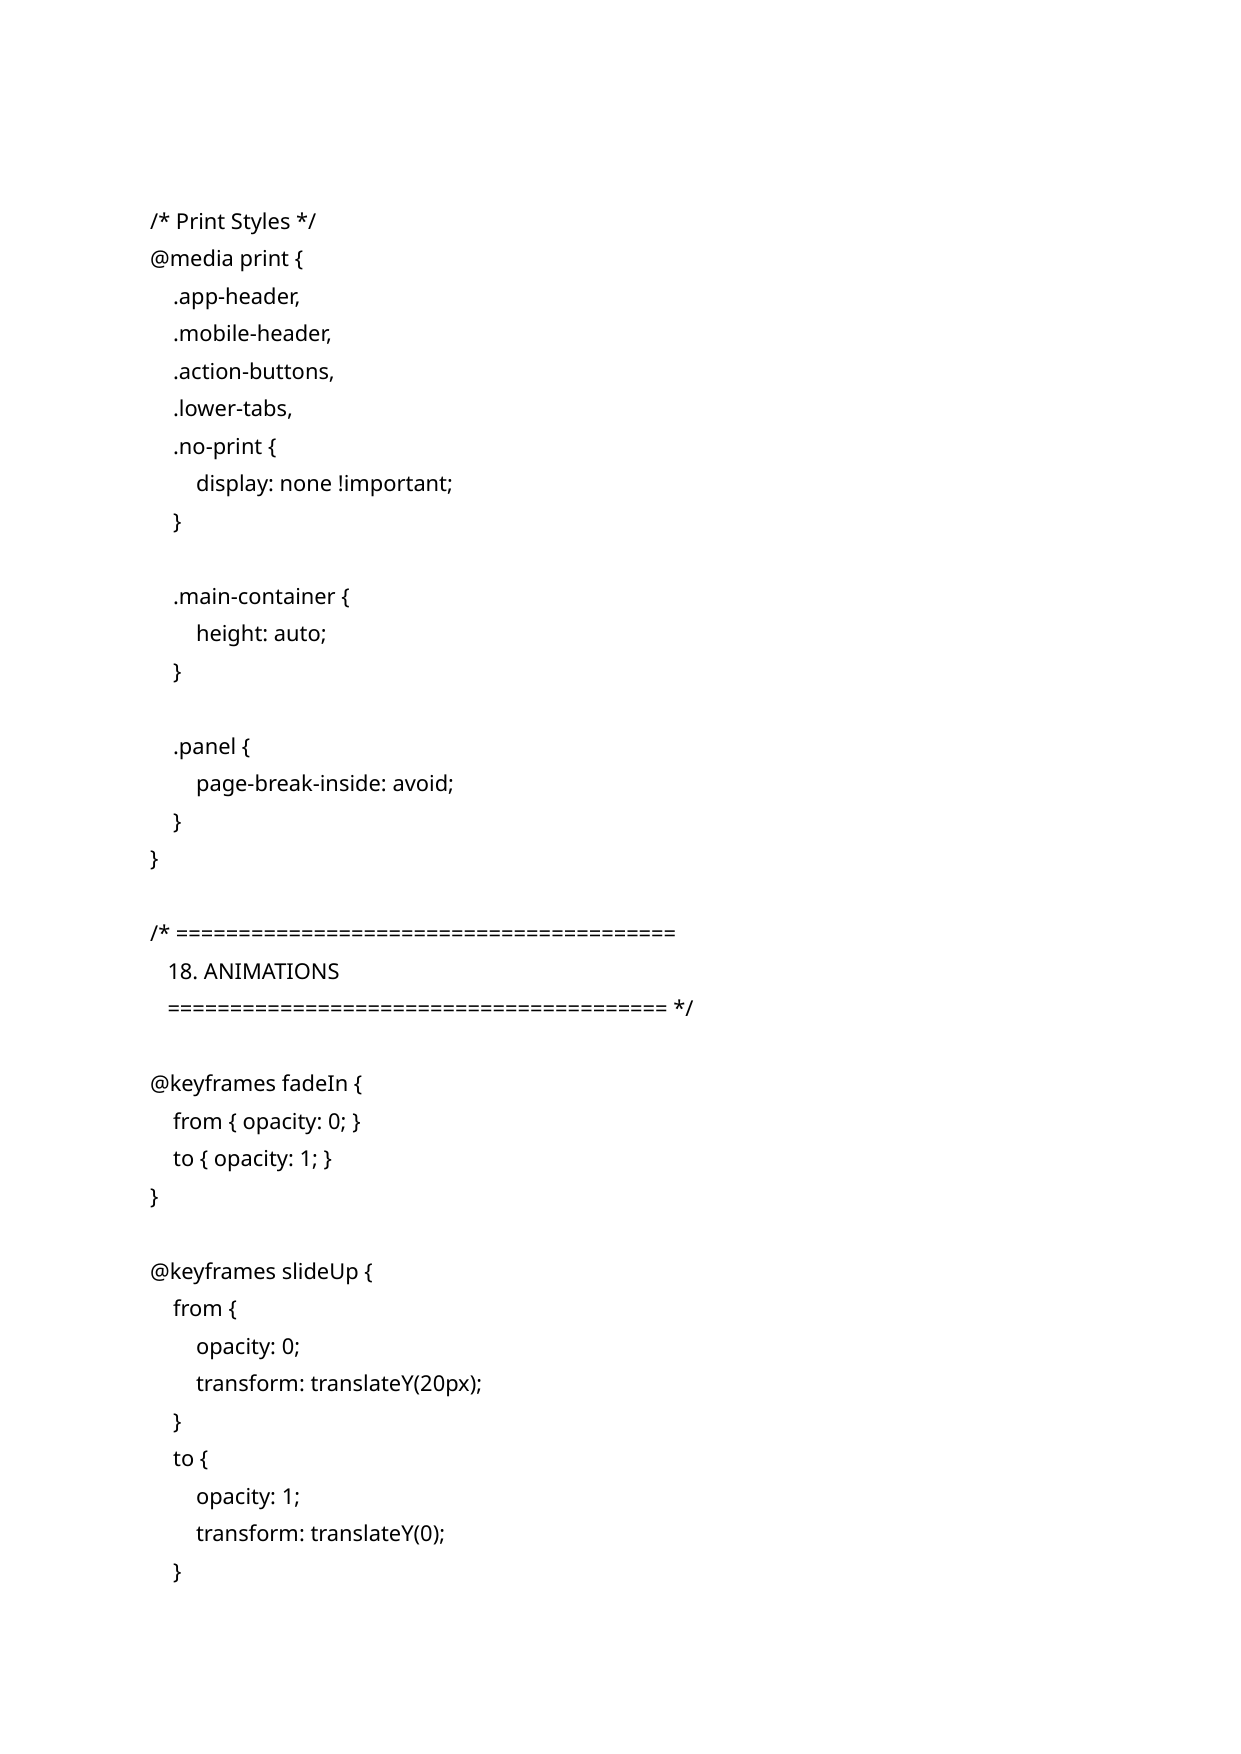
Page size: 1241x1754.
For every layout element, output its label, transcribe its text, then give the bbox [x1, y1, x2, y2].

text } [150, 652, 1090, 689]
text from { opacity: 0; } [150, 1102, 1090, 1139]
text transform: translateY(20px); [150, 1364, 1090, 1402]
text to { [150, 1439, 1090, 1477]
text } [150, 1402, 1090, 1439]
text ======================================== */ [150, 989, 1090, 1027]
text } [150, 1552, 1090, 1589]
text opacity: 1; [150, 1477, 1090, 1514]
text @keyframes fadeIn { [150, 1064, 1090, 1102]
text .app-header, [150, 277, 1090, 314]
text display: none !important; [150, 464, 1090, 502]
text } [150, 839, 1090, 877]
text } [150, 1177, 1090, 1214]
text @media print { [150, 239, 1090, 277]
text to { opacity: 1; } [150, 1139, 1090, 1177]
text .mobile-header, [150, 314, 1090, 352]
text @keyframes slideUp { [150, 1252, 1090, 1289]
text } [150, 502, 1090, 539]
text from { [150, 1289, 1090, 1327]
text transform: translateY(0); [150, 1514, 1090, 1552]
text page-break-inside: avoid; [150, 764, 1090, 802]
text .no-print { [150, 427, 1090, 464]
text height: auto; [150, 614, 1090, 652]
text /* ======================================== [150, 914, 1090, 952]
text } [150, 802, 1090, 839]
text 18. ANIMATIONS [150, 952, 1090, 989]
text /* Print Styles */ [150, 202, 1090, 239]
text .panel { [150, 727, 1090, 764]
text .main-container { [150, 577, 1090, 614]
text .lower-tabs, [150, 389, 1090, 427]
text .action-buttons, [150, 352, 1090, 389]
text opacity: 0; [150, 1327, 1090, 1364]
